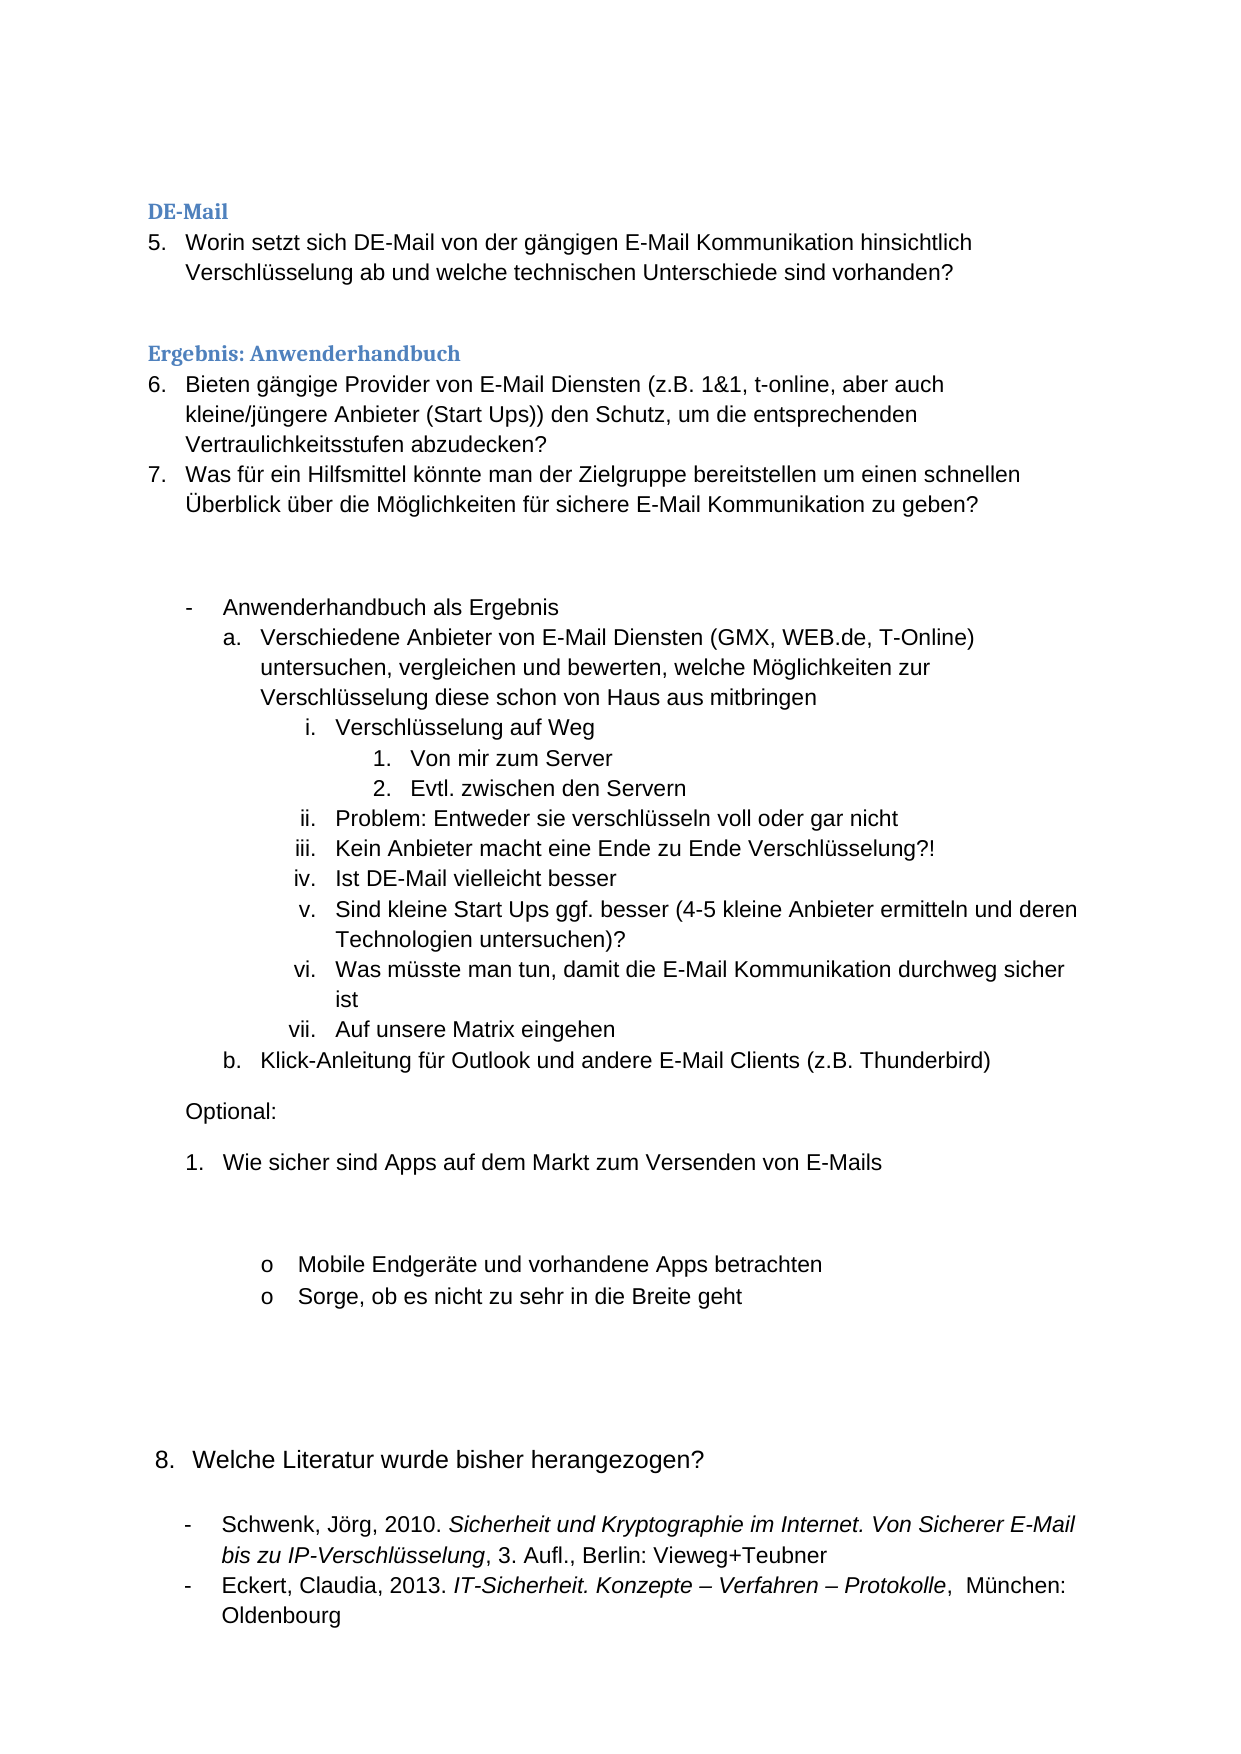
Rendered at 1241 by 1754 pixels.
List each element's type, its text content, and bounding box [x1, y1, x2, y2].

list Kein Anbieter macht eine Ende zu Ende Verschlüsselung?! [316, 835, 1093, 861]
text Optional: [148, 1098, 1093, 1124]
list Anwenderhandbuch als Ergebnis [185, 593, 1093, 620]
list Verschlüsselung auf Weg [316, 714, 1093, 741]
list Auf unsere Matrix eingehen [316, 1016, 1093, 1043]
list Worin setzt sich DE-Mail von der gängigen E-Mail Kommunikation hinsichtlich Verschlüsselung ab und welche technischen Unterschiede sind vorhanden? [148, 229, 1093, 285]
list Problem: Entweder sie verschlüsseln voll oder gar nicht [316, 805, 1093, 831]
list Welche Literatur wurde bisher herangezogen? [154, 1445, 1093, 1474]
list Verschiedene Anbieter von E-Mail Diensten (GMX, WEB.de, T-Online) untersuchen, vergleichen und bewerten, welche Möglichkeiten zur Verschlüsselung diese schon von Haus aus mitbringen [223, 624, 1093, 710]
list Wie sicher sind Apps auf dem Markt zum Versenden von E-Mails [185, 1149, 1093, 1175]
subtitle DE-Mail [148, 199, 1093, 225]
list Von mir zum Server [373, 744, 1093, 771]
list Mobile Endgeräte und vorhandene Apps betrachten [260, 1251, 1093, 1279]
list Evtl. zwischen den Servern [373, 775, 1093, 801]
list Ist DE-Mail vielleicht besser [316, 865, 1093, 892]
list Sind kleine Start Ups ggf. besser (4-5 kleine Anbieter ermitteln und deren Technologien untersuchen)? [316, 896, 1093, 952]
list Sorge, ob es nicht zu sehr in die Breite geht [260, 1283, 1093, 1312]
list Was müsste man tun, damit die E-Mail Kommunikation durchweg sicher ist [316, 956, 1093, 1012]
subtitle Ergebnis: Anwenderhandbuch [148, 340, 1093, 367]
list Schwenk, Jörg, 2010. Sicherheit und Kryptographie im Internet. Von Sicherer E-Mail bis zu IP-Verschlüsselung, 3. Aufl., Berlin: Vieweg+Teubner [184, 1511, 1093, 1568]
list Eckert, Claudia, 2013. IT-Sicherheit. Konzepte – Verfahren – Protokolle, München: Oldenbourg [184, 1572, 1093, 1628]
list Klick-Anleitung für Outlook und andere E-Mail Clients (z.B. Thunderbird) [223, 1047, 1093, 1073]
